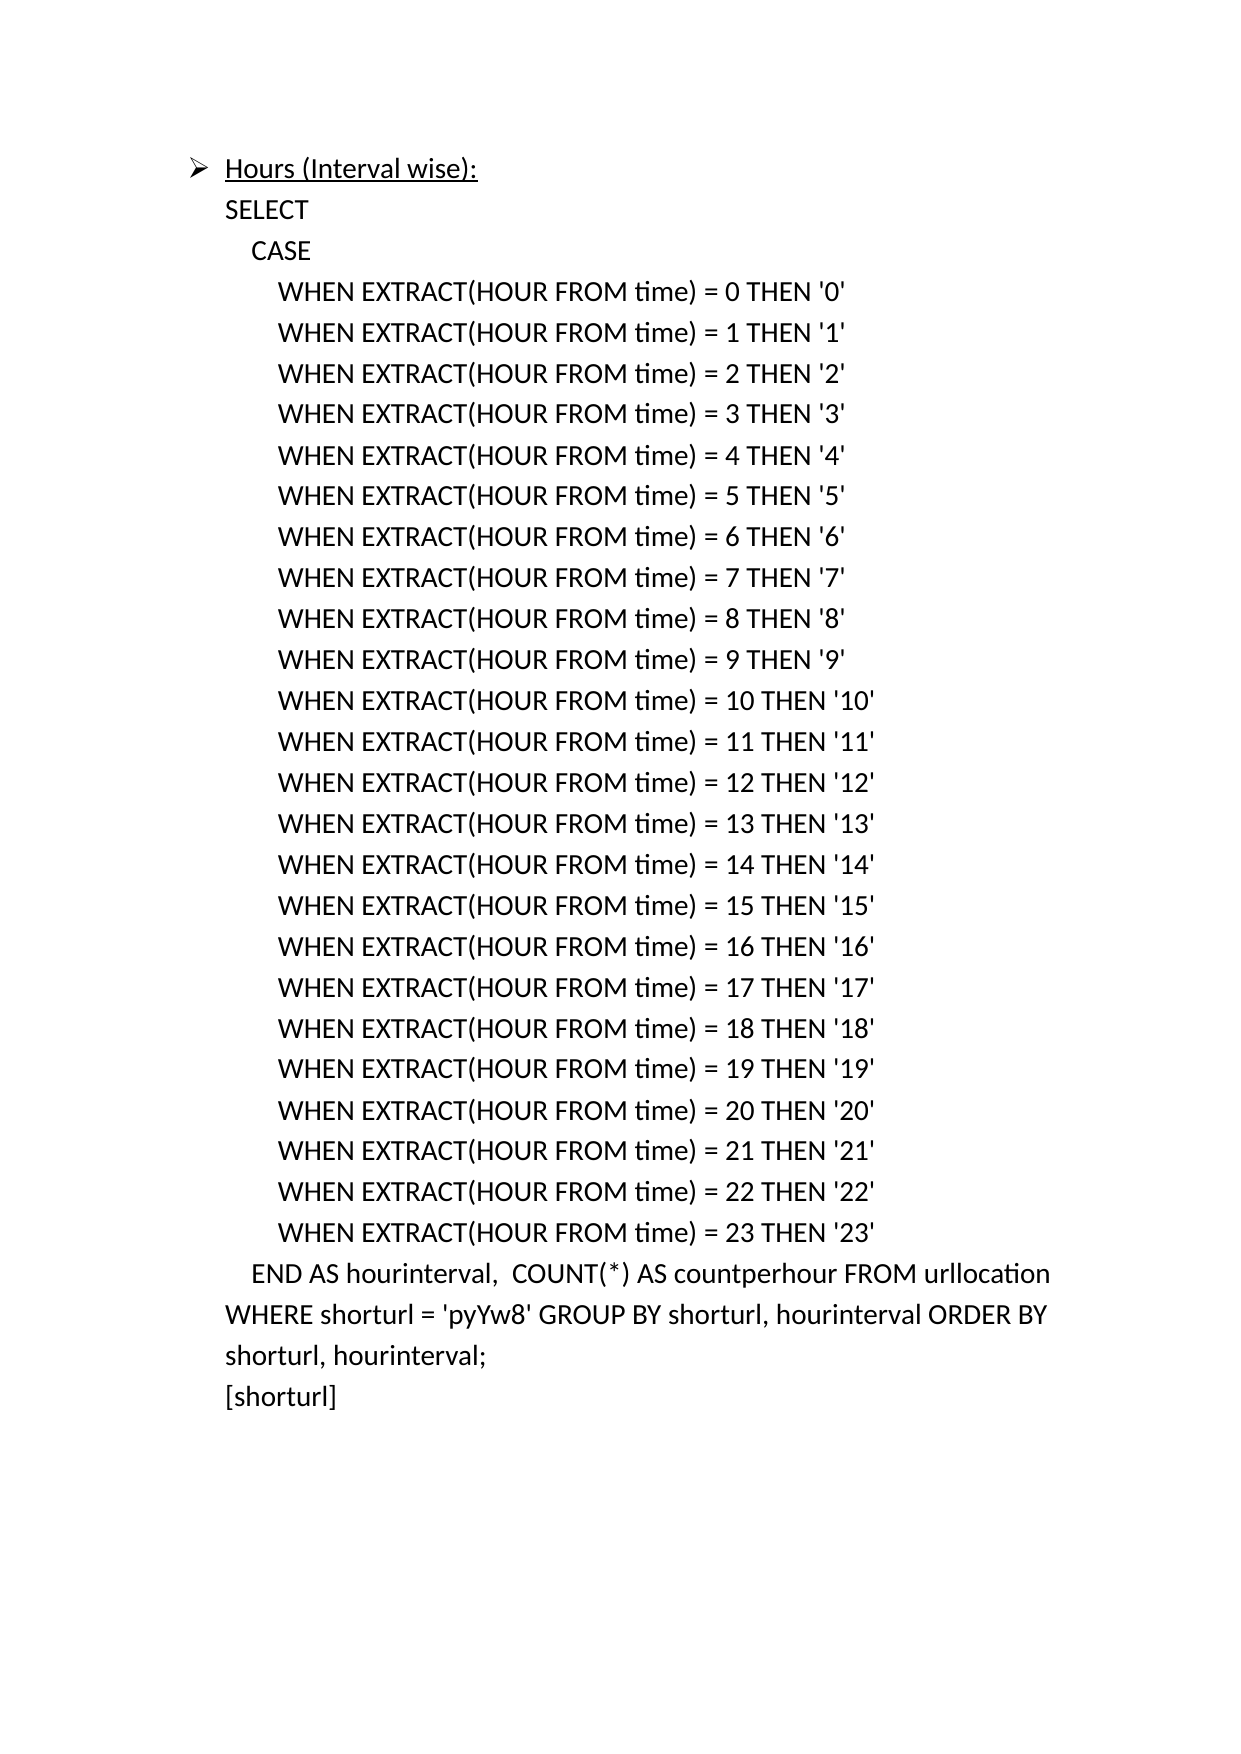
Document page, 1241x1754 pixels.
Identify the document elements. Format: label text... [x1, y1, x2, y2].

list WHEN EXTRACT(HOUR FROM time) = 13 THEN '13' [225, 805, 1090, 841]
list WHEN EXTRACT(HOUR FROM time) = 20 THEN '20' [225, 1092, 1090, 1127]
list WHEN EXTRACT(HOUR FROM time) = 16 THEN '16' [225, 928, 1090, 963]
list WHEN EXTRACT(HOUR FROM time) = 18 THEN '18' [225, 1010, 1090, 1045]
list WHEN EXTRACT(HOUR FROM time) = 19 THEN '19' [225, 1051, 1090, 1086]
list WHEN EXTRACT(HOUR FROM time) = 22 THEN '22' [225, 1173, 1090, 1209]
list WHEN EXTRACT(HOUR FROM time) = 1 THEN '1' [225, 314, 1090, 349]
list WHEN EXTRACT(HOUR FROM time) = 21 THEN '21' [225, 1132, 1090, 1168]
list WHEN EXTRACT(HOUR FROM time) = 4 THEN '4' [225, 437, 1090, 472]
list WHEN EXTRACT(HOUR FROM time) = 9 THEN '9' [225, 641, 1090, 677]
list WHEN EXTRACT(HOUR FROM time) = 11 THEN '11' [225, 723, 1090, 759]
list WHEN EXTRACT(HOUR FROM time) = 7 THEN '7' [225, 559, 1090, 595]
list WHEN EXTRACT(HOUR FROM time) = 2 THEN '2' [225, 355, 1090, 390]
list SELECT [225, 191, 1090, 227]
list CASE [225, 232, 1090, 267]
list END AS hourinterval, COUNT(*) AS countperhour FROM urllocation WHERE shorturl = 'pyYw8' GROUP BY shorturl, hourinterval ORDER BY shorturl, hourinterval; [225, 1255, 1090, 1373]
list WHEN EXTRACT(HOUR FROM time) = 10 THEN '10' [225, 682, 1090, 718]
list WHEN EXTRACT(HOUR FROM time) = 6 THEN '6' [225, 518, 1090, 554]
list WHEN EXTRACT(HOUR FROM time) = 23 THEN '23' [225, 1214, 1090, 1250]
list Hours (Interval wise): [187, 150, 1090, 186]
list WHEN EXTRACT(HOUR FROM time) = 14 THEN '14' [225, 846, 1090, 882]
list WHEN EXTRACT(HOUR FROM time) = 0 THEN '0' [225, 273, 1090, 308]
list WHEN EXTRACT(HOUR FROM time) = 8 THEN '8' [225, 600, 1090, 636]
list WHEN EXTRACT(HOUR FROM time) = 5 THEN '5' [225, 477, 1090, 513]
list WHEN EXTRACT(HOUR FROM time) = 3 THEN '3' [225, 396, 1090, 431]
list WHEN EXTRACT(HOUR FROM time) = 17 THEN '17' [225, 969, 1090, 1004]
list [shorturl] [225, 1378, 1090, 1414]
list WHEN EXTRACT(HOUR FROM time) = 12 THEN '12' [225, 764, 1090, 800]
list WHEN EXTRACT(HOUR FROM time) = 15 THEN '15' [225, 887, 1090, 922]
